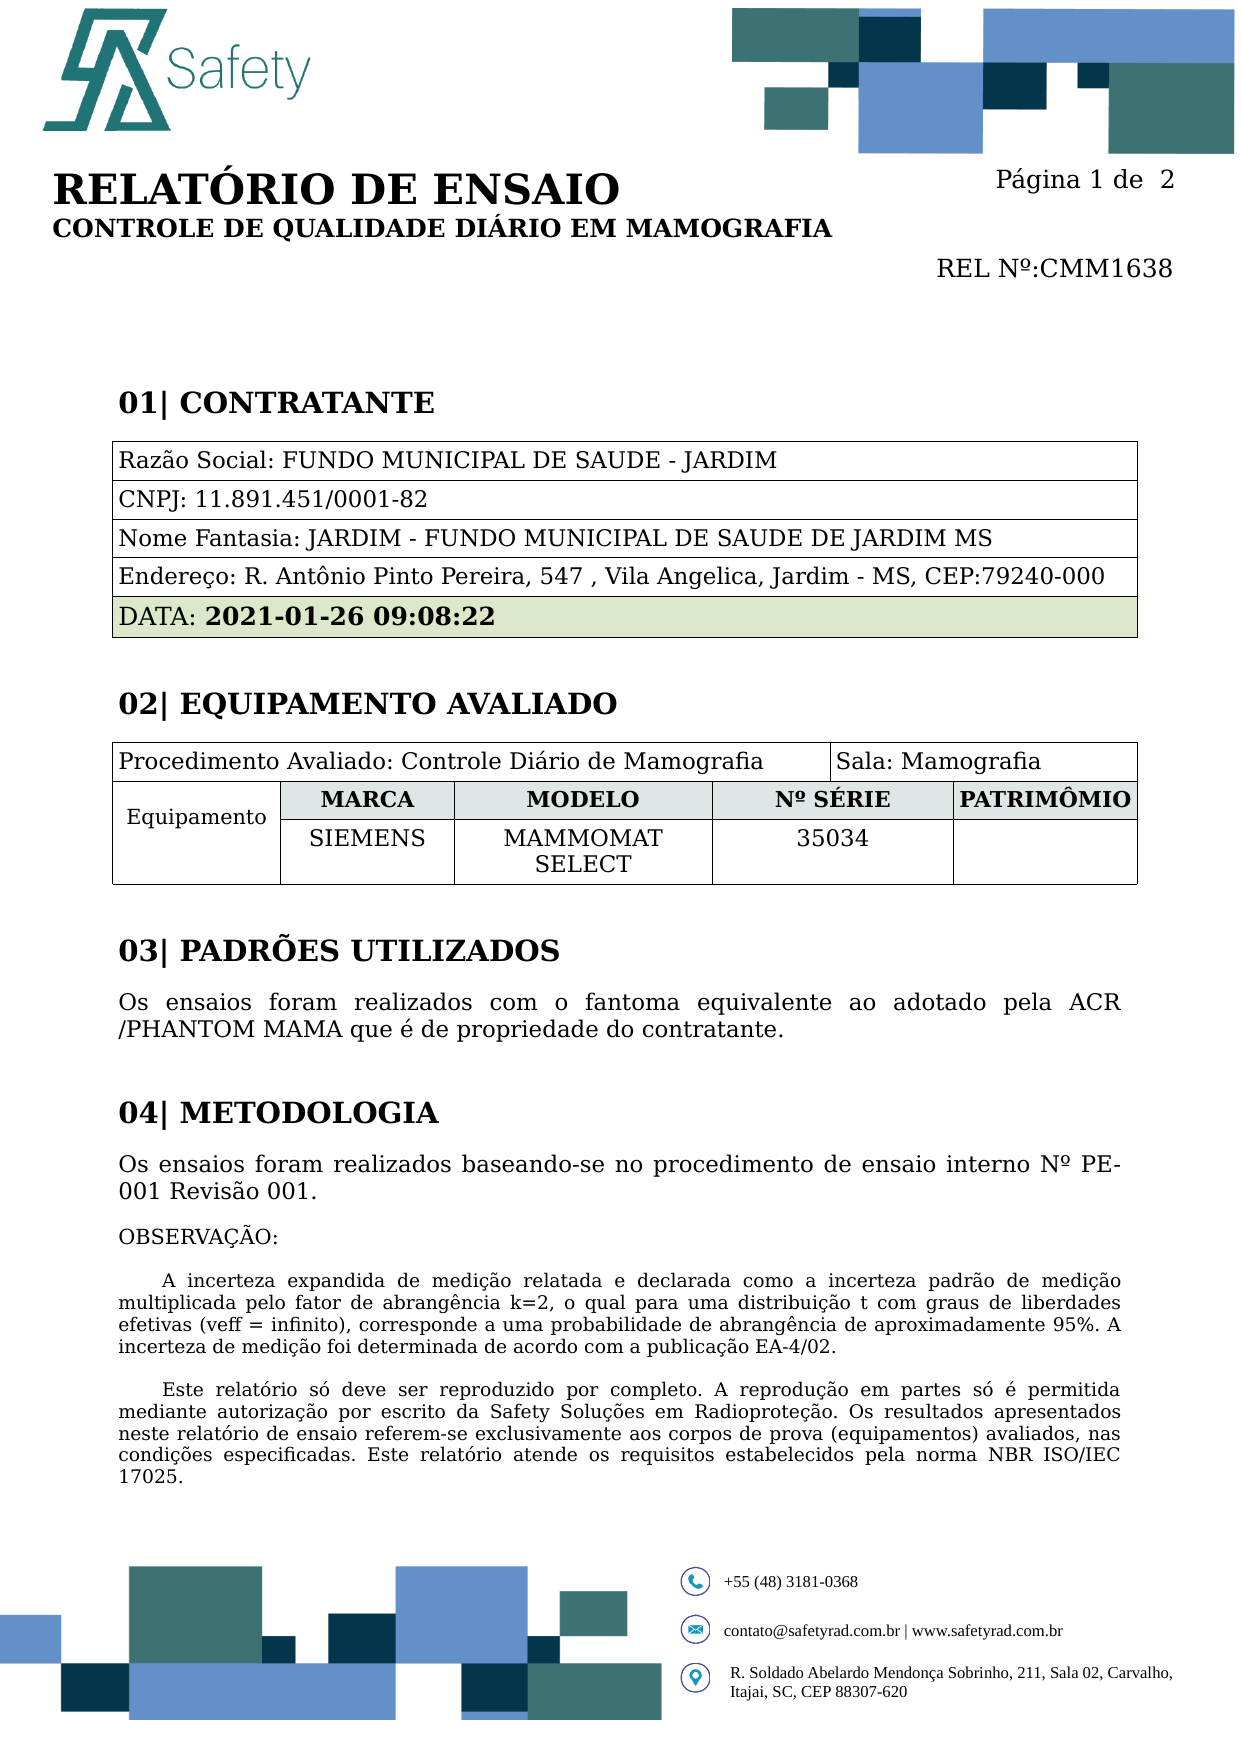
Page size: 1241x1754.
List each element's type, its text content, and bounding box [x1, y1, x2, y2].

text A incerteza expandida de medição relatada e declarada como a incerteza padrão de medição multiplicada pelo fator de abrangência k=2, o qual para uma distribuição t com graus de liberdades efetivas (veff = infinito), corresponde a uma probabilidade de abrangência de aproximadamente 95%. A incerteza de medição foi determinada de acordo com a publicação EA-4/02. [118, 1271, 1122, 1358]
picture [680, 1614, 710, 1644]
table_cell MODELO [455, 782, 712, 819]
table_header Procedimento Avaliado: Controle Diário de Mamografia [113, 743, 830, 781]
picture [731, 8, 1235, 154]
table_cell PATRIMÔMIO [954, 782, 1137, 819]
table_cell Endereço: R. Antônio Pinto Pereira, 547 , Vila Angelica, Jardim - MS, CEP:79240-000 [113, 558, 1137, 596]
picture [680, 1663, 710, 1693]
text 03| PADRÕES UTILIZADOS [118, 934, 1122, 968]
table_cell Equipamento [113, 782, 280, 884]
table_cell CNPJ: 11.891.451/0001-82 [113, 481, 1137, 518]
picture [0, 1566, 662, 1720]
table_cell MAMMOMAT SELECT [455, 820, 712, 884]
table_cell 35034 [713, 820, 953, 884]
text OBSERVAÇÃO: [118, 1225, 1122, 1250]
text 02| EQUIPAMENTO AVALIADO [118, 687, 1122, 721]
table_cell MARCA [281, 782, 454, 819]
text 04| METODOLOGIA [118, 1096, 1122, 1130]
table_cell Nº SÉRIE [713, 782, 953, 819]
text Os ensaios foram realizados baseando-se no procedimento de ensaio interno Nº PE-001 Revisão 001. [118, 1151, 1122, 1204]
table_header Sala: Mamografia [831, 743, 1137, 781]
picture [42, 8, 311, 131]
table_cell [954, 820, 1137, 884]
text 01| CONTRATANTE [118, 386, 1122, 420]
table_cell Nome Fantasia: JARDIM - FUNDO MUNICIPAL DE SAUDE DE JARDIM MS [113, 520, 1137, 557]
table_cell DATA: 2021-01-26 09:08:22 [113, 597, 1137, 637]
text Este relatório só deve ser reproduzido por completo. A reprodução em partes só é permitida mediante autorização por escrito da Safety Soluções em Radioproteção. Os resultados apresentados neste relatório de ensaio referem-se exclusivamente aos corpos de prova (equipamentos) avaliados, nas condições especificadas. Este relatório atende os requisitos estabelecidos pela norma NBR ISO/IEC 17025. [118, 1379, 1122, 1488]
table_cell SIEMENS [281, 820, 454, 884]
text Os ensaios foram realizados com o fantoma equivalente ao adotado pela ACR /PHANTOM MAMA que é de propriedade do contratante. [118, 989, 1122, 1042]
table_header Razão Social: FUNDO MUNICIPAL DE SAUDE - JARDIM [113, 442, 1137, 480]
picture [680, 1566, 710, 1596]
